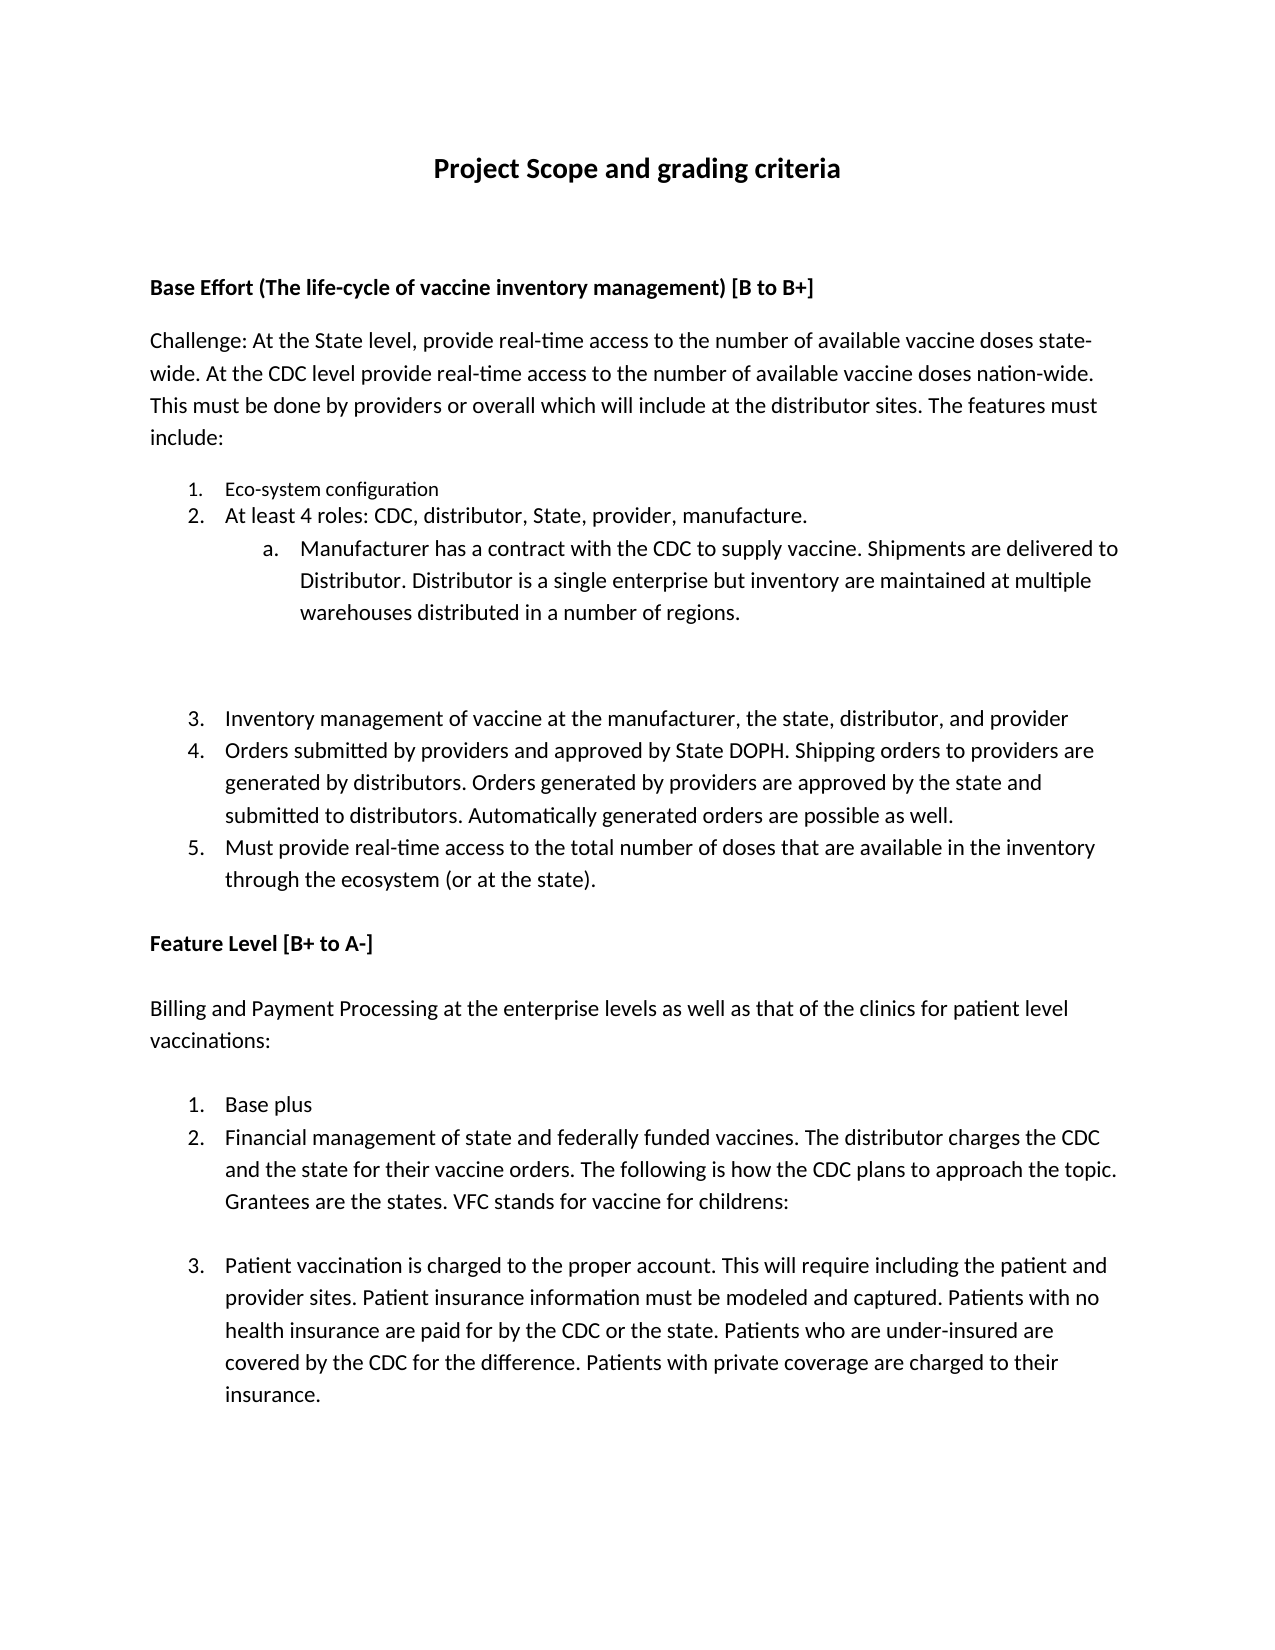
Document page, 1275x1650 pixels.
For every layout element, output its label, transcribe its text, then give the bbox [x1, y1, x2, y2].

list Must provide real-time access to the total number of doses that are available in the inventory through the ecosystem (or at the state). [187, 833, 1125, 893]
list Orders submitted by providers and approved by State DOPH. Shipping orders to providers are generated by distributors. Orders generated by providers are approved by the state and submitted to distributors. Automatically generated orders are possible as well. [187, 736, 1125, 829]
text Base Effort (The life-cycle of vaccine inventory management) [B to B+] [150, 273, 1125, 302]
list At least 4 roles: CDC, distributor, State, provider, manufacture. [187, 502, 1125, 529]
list Feature Level [B+ to A-] [150, 929, 1125, 957]
list Eco-system configuration [187, 476, 1125, 502]
list Patient vaccination is charged to the proper account. This will require including the patient and provider sites. Patient insurance information must be modeled and captured. Patients with no health insurance are paid for by the CDC or the state. Patients who are under-insured are covered by the CDC for the difference. Patients with private coverage are charged to their insurance. [187, 1251, 1125, 1408]
list Manufacturer has a contract with the CDC to supply vaccine. Shipments are delivered to Distributor. Distributor is a single enterprise but inventory are maintained at multiple warehouses distributed in a number of regions. [262, 534, 1125, 626]
text Project Scope and grading criteria [150, 150, 1125, 186]
list Billing and Payment Processing at the enterprise levels as well as that of the clinics for patient level vaccinations: [150, 994, 1125, 1054]
list Financial management of state and federally funded vaccines. The distributor charges the CDC and the state for their vaccine orders. The following is how the CDC plans to approach the topic. Grantees are the states. VFC stands for vaccine for childrens: [187, 1123, 1125, 1215]
list Base plus [187, 1090, 1125, 1118]
text Challenge: At the State level, provide real-time access to the number of available vaccine doses state-wide. At the CDC level provide real-time access to the number of available vaccine doses nation-wide. This must be done by providers or overall which will include at the distributor sites. The features must include: [150, 327, 1125, 451]
list Inventory management of vaccine at the manufacturer, the state, distributor, and provider [187, 704, 1125, 732]
